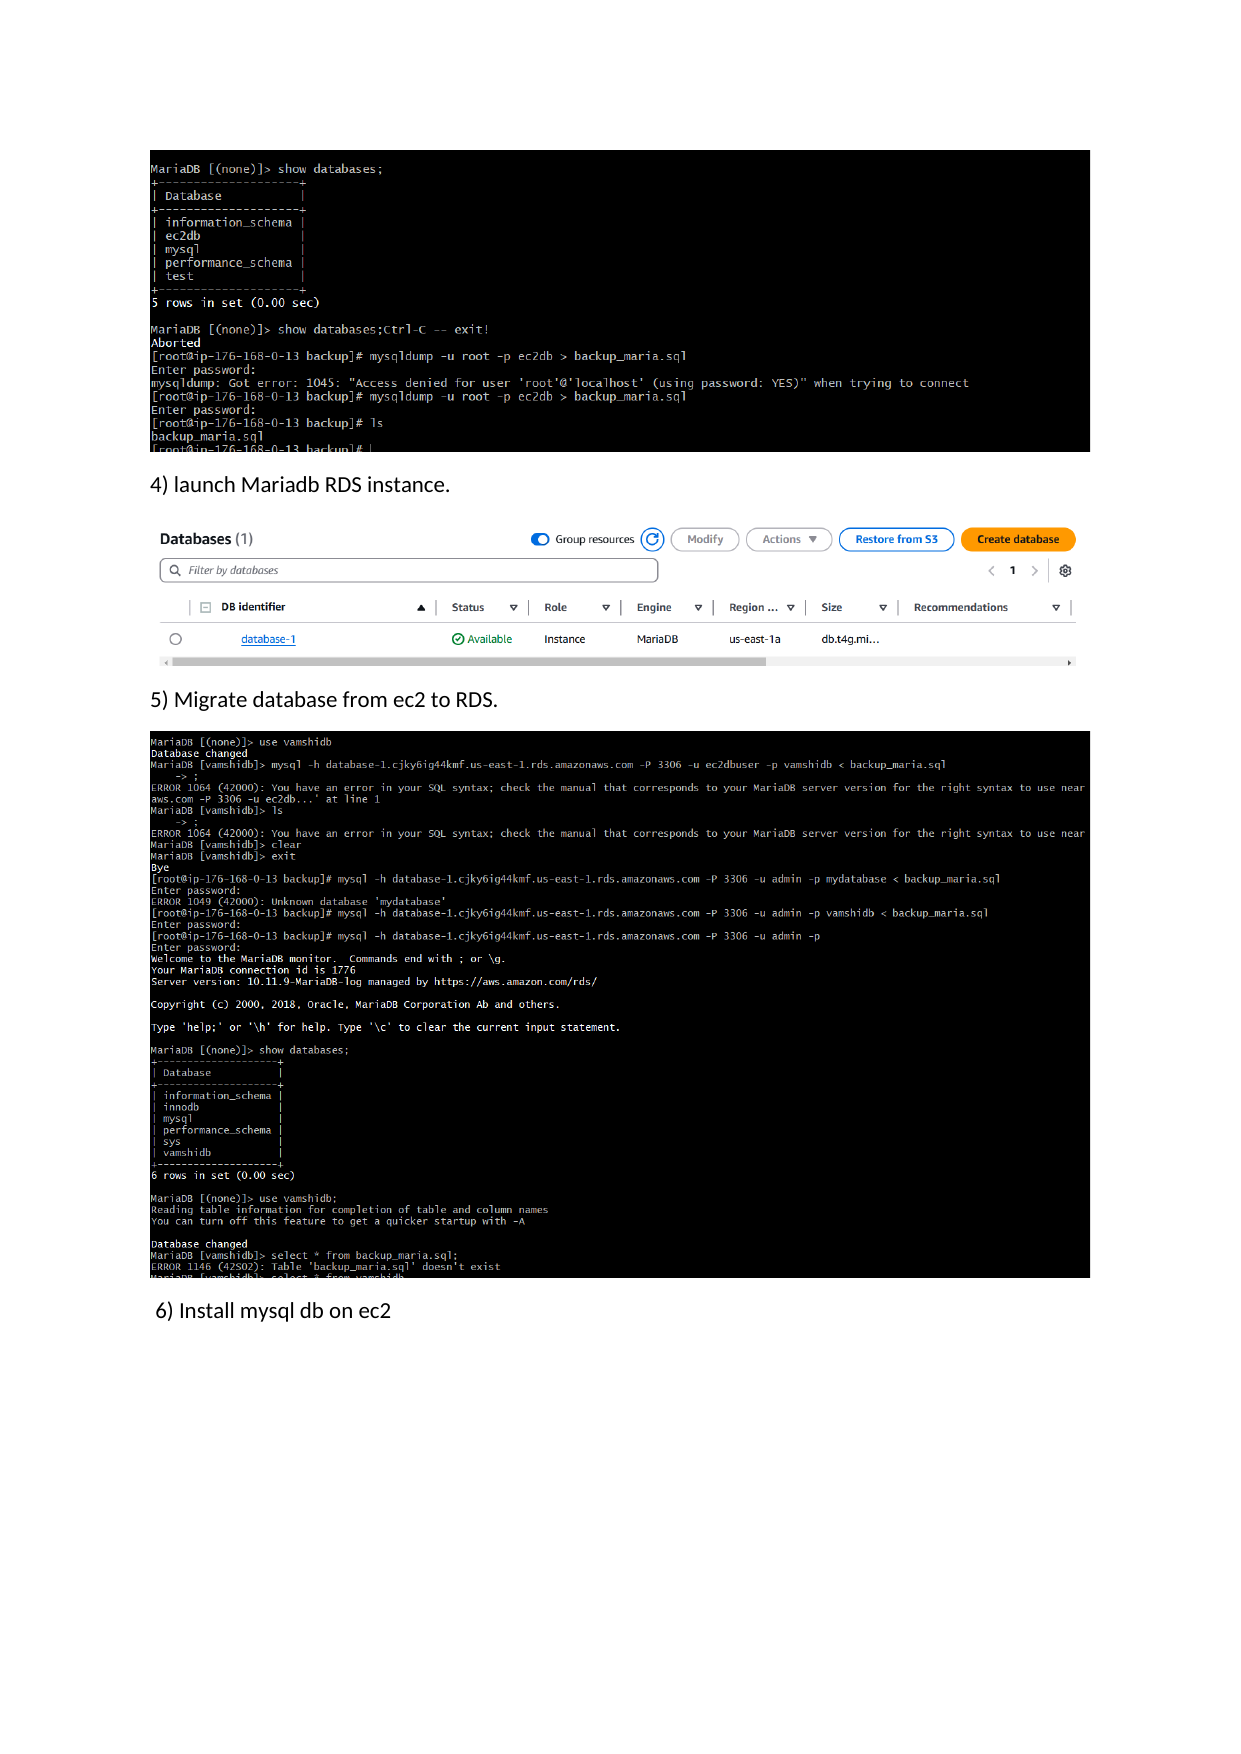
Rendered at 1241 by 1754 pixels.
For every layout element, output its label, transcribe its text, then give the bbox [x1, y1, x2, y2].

text 4) launch Mariadb RDS instance. [150, 470, 1090, 498]
text 5) Migrate database from ec2 to RDS. [150, 685, 1090, 713]
picture [150, 731, 1091, 1278]
text 6) Install mysql db on ec2 [150, 1296, 1090, 1324]
picture [150, 517, 1091, 666]
picture [150, 150, 1091, 452]
